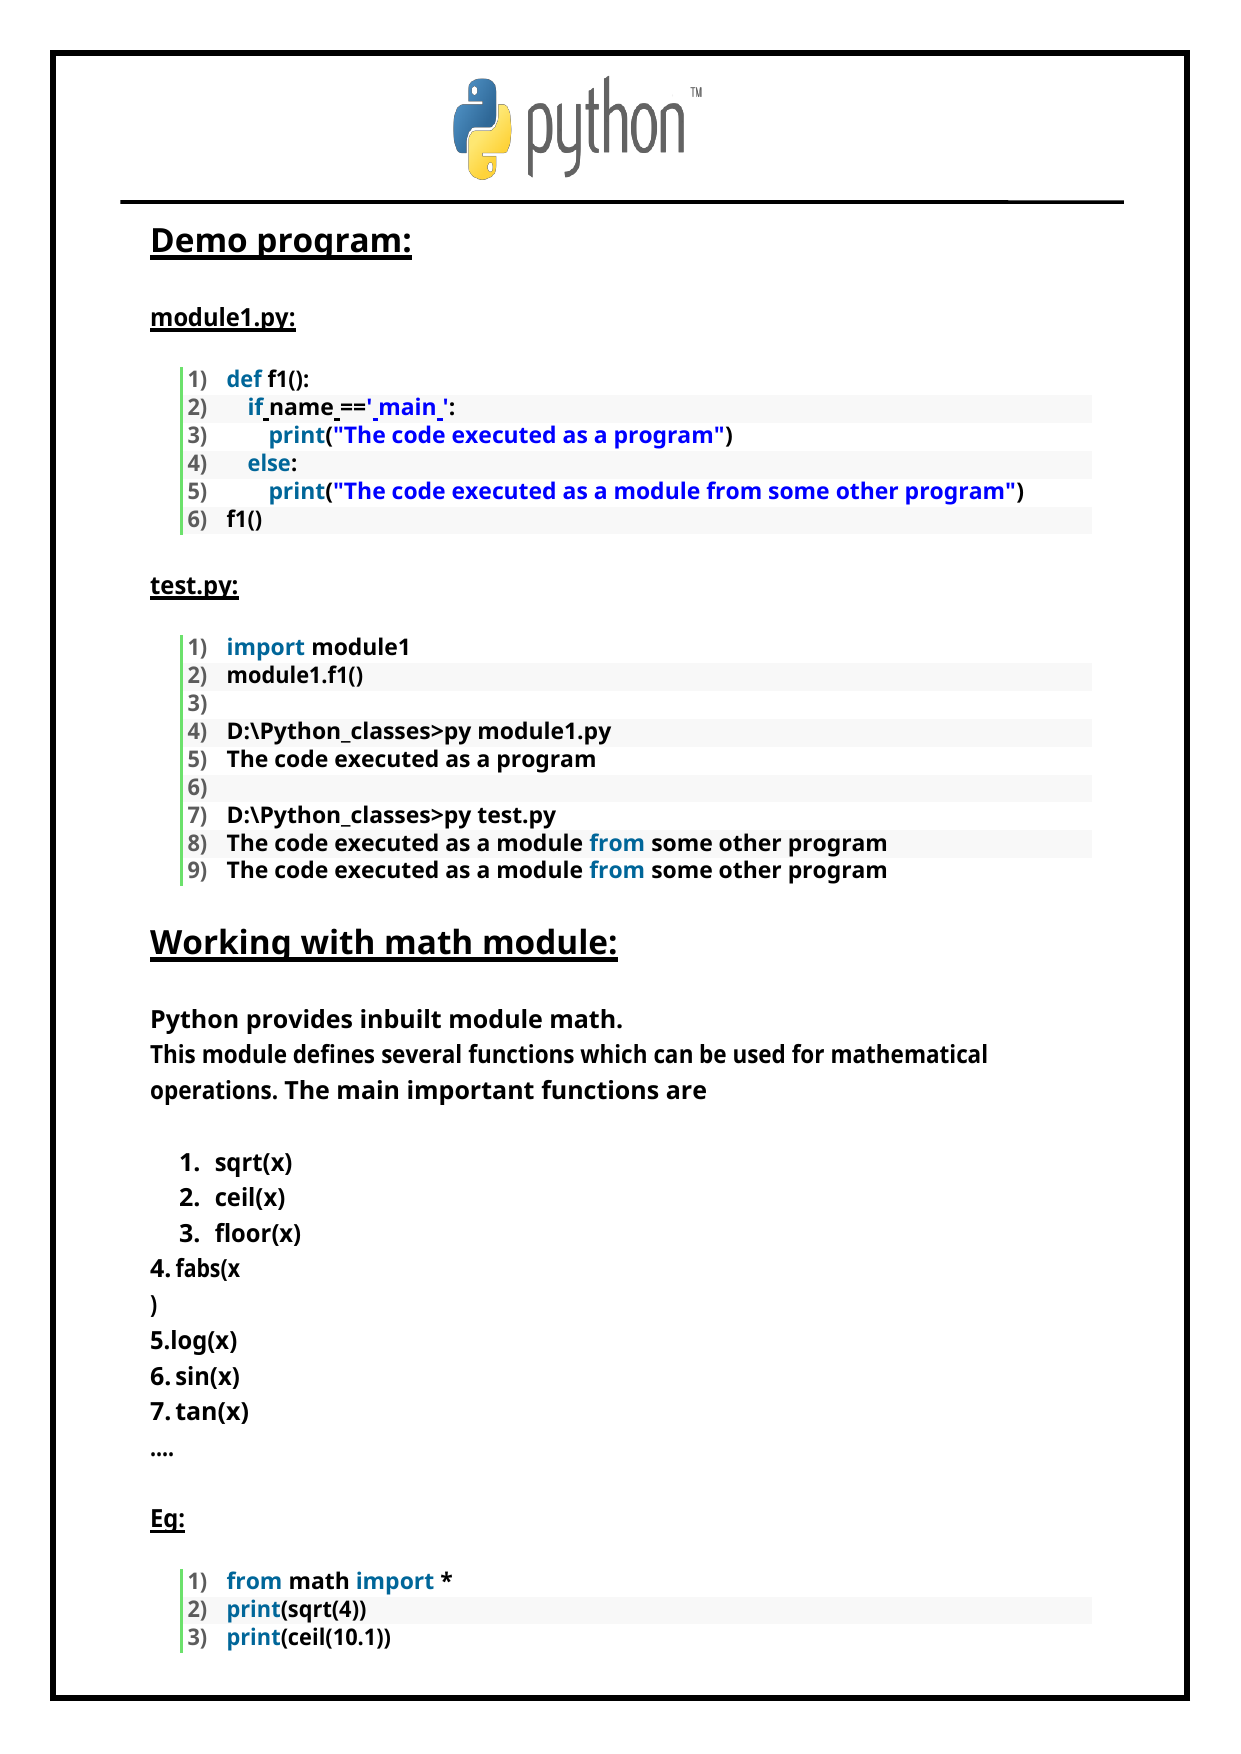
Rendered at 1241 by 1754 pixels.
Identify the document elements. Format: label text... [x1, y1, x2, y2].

text Eg: [150, 1501, 1109, 1535]
table_cell D:\Python_classes>py test.py [214, 803, 1092, 830]
text .... [150, 1429, 1109, 1463]
table_cell else: [214, 451, 1092, 479]
subtitle Working with math module: [150, 919, 1109, 964]
table_cell 5) [183, 747, 214, 774]
table_cell The code executed as a module from some other program [214, 830, 1092, 858]
table_cell 3) [183, 691, 1092, 719]
table_cell 3) [183, 1625, 214, 1652]
table_cell 2) [183, 663, 214, 691]
table_cell 7) [183, 803, 214, 830]
text Python provides inbuilt module math. [150, 1001, 1109, 1035]
table_cell 6) [183, 775, 1092, 802]
table_cell The code executed as a program [214, 747, 1092, 774]
table_header 1) [183, 367, 214, 395]
table_header import module1 [214, 635, 1092, 663]
list sin(x) [150, 1358, 1109, 1392]
table_cell 3) [183, 423, 214, 451]
table_header 1) [183, 635, 214, 663]
table_cell print("The code executed as a program") [214, 423, 1092, 451]
text test.py: [150, 567, 1109, 601]
table_cell 6) [183, 507, 214, 534]
picture [450, 72, 703, 184]
list fabs(x) 5.log(x) [150, 1251, 246, 1357]
list tan(x) [150, 1394, 1109, 1428]
table_cell print(ceil(10.1)) [214, 1625, 1092, 1652]
table_cell 2) [183, 1597, 214, 1624]
table_header 1) [183, 1569, 214, 1597]
table_cell 4) [183, 719, 214, 747]
text module1.py: [150, 299, 1109, 333]
subtitle Demo program: [150, 217, 1109, 262]
table_cell print("The code executed as a module from some other program") [214, 479, 1092, 507]
list ceil(x) [179, 1180, 1109, 1214]
table_cell f1() [214, 507, 1092, 534]
list floor(x) [179, 1216, 1109, 1249]
table_cell 5) [183, 479, 214, 507]
table_cell 8) [183, 830, 214, 858]
table_cell if name ==' main ': [214, 395, 1092, 423]
table_cell print(sqrt(4)) [214, 1597, 1092, 1624]
table_cell 2) [183, 395, 214, 423]
table_cell 9) [183, 858, 214, 886]
table_header def f1(): [214, 367, 1092, 395]
table_header from math import * [214, 1569, 1092, 1597]
table_cell 4) [183, 451, 214, 479]
text This module defines several functions which can be used for mathematical operations. The main important functions are [150, 1037, 1071, 1107]
table_cell D:\Python_classes>py module1.py [214, 719, 1092, 747]
table_cell The code executed as a module from some other program [214, 858, 1092, 886]
list sqrt(x) [179, 1144, 1109, 1178]
table_cell module1.f1() [214, 663, 1092, 691]
